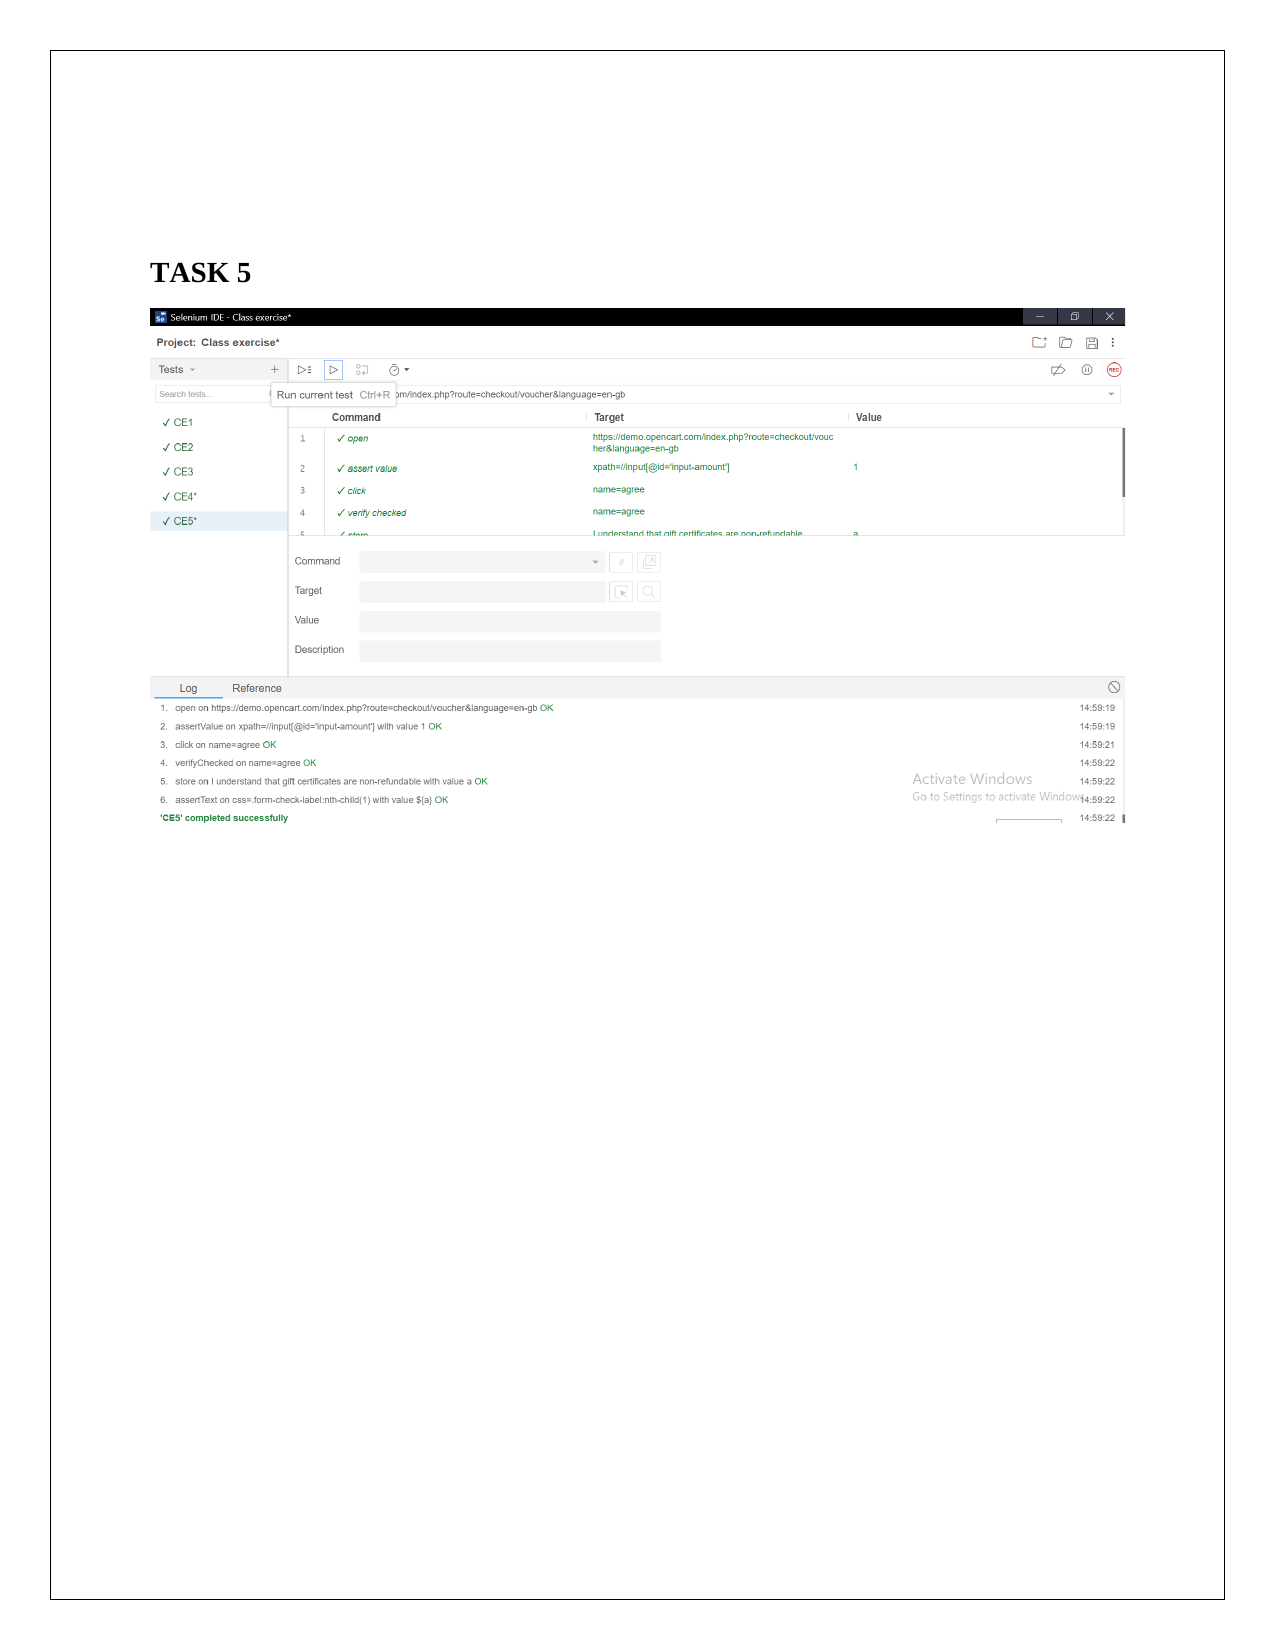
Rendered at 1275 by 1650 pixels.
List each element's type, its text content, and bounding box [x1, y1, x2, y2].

text TASK 5 [150, 256, 1125, 289]
picture [150, 308, 1125, 823]
